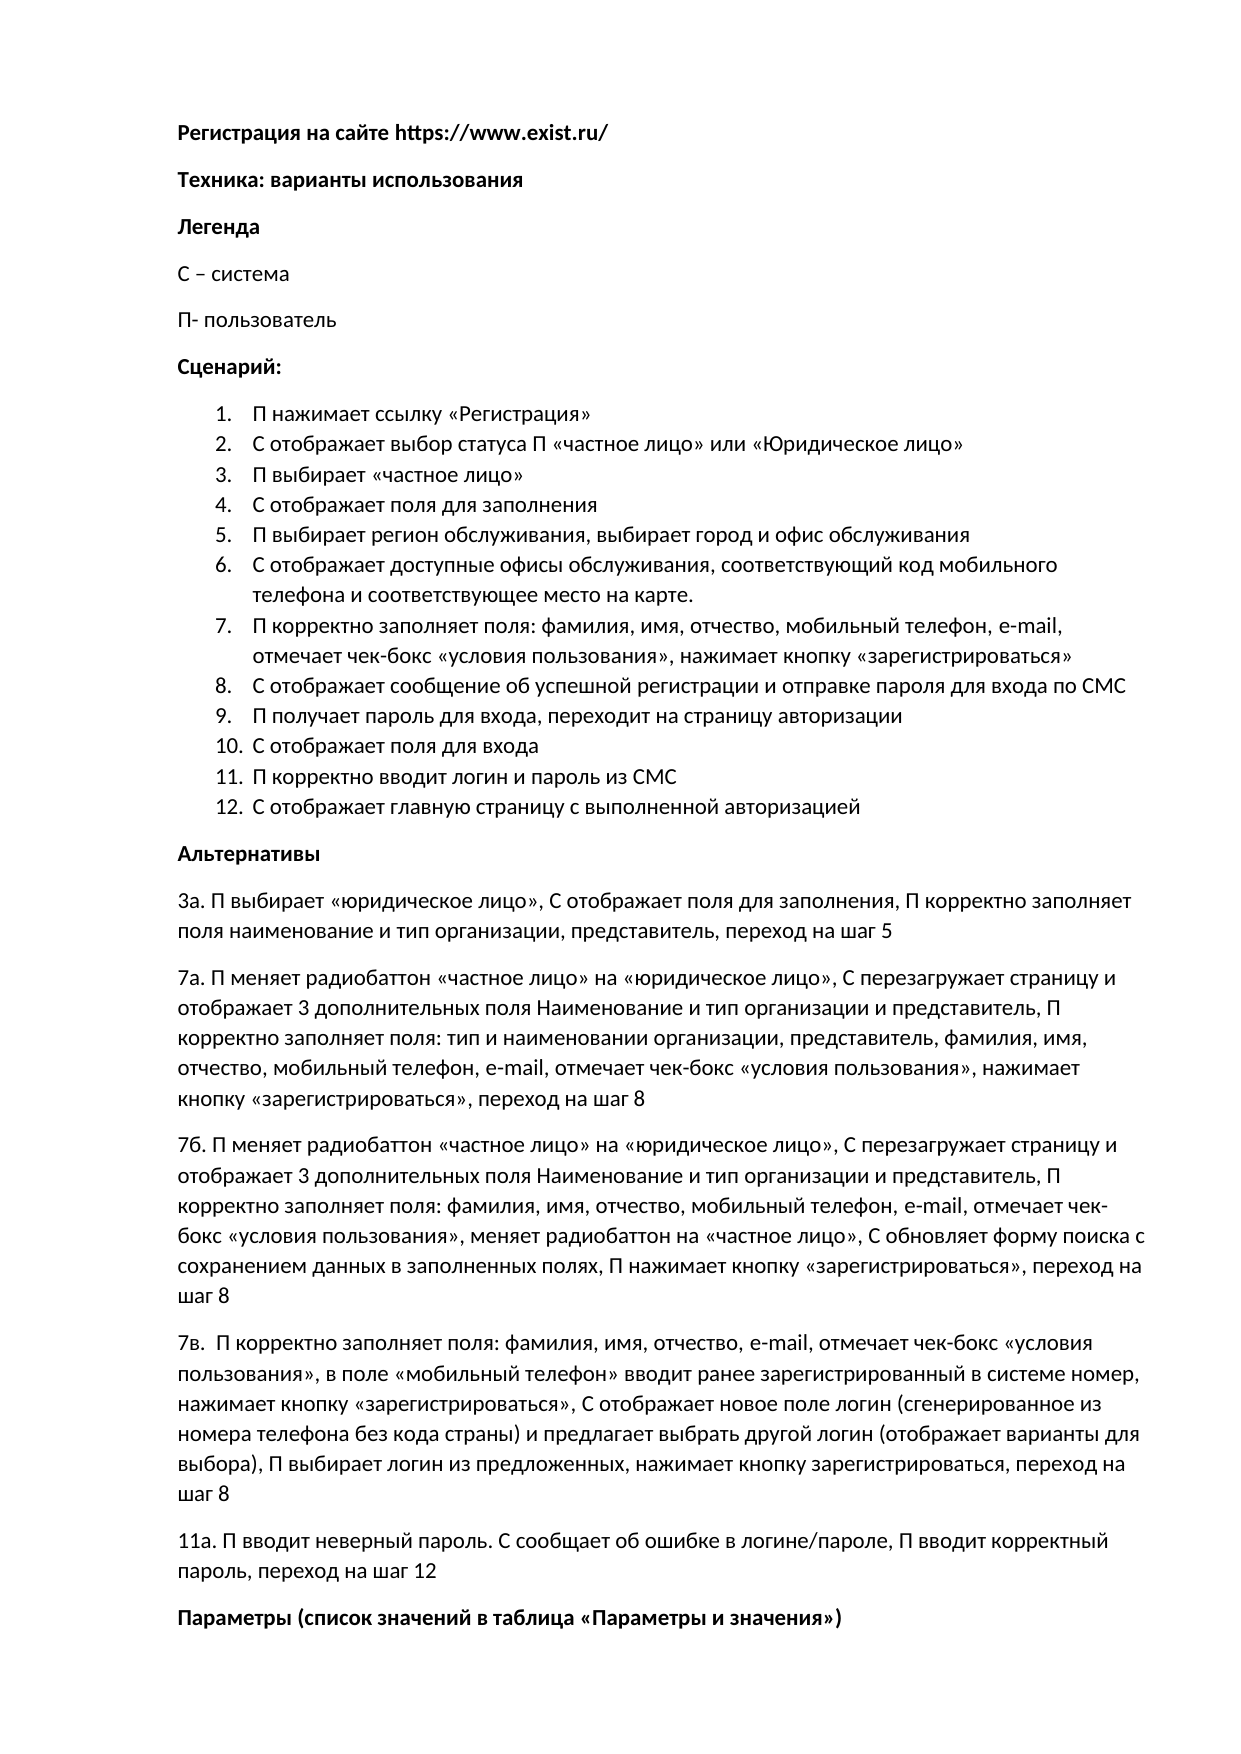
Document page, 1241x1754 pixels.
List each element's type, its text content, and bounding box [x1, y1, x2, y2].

list С отображает выбор статуса П «частное лицо» или «Юридическое лицо» [215, 429, 1152, 458]
text С – система [177, 259, 1152, 287]
list П выбирает регион обслуживания, выбирает город и офис обслуживания [215, 520, 1152, 548]
list С отображает поля для заполнения [215, 490, 1152, 518]
text Параметры (список значений в таблица «Параметры и значения») [177, 1603, 1152, 1632]
list С отображает поля для входа [215, 732, 1152, 760]
list П получает пароль для входа, переходит на страницу авторизации [215, 701, 1152, 729]
text 7б. П меняет радиобаттон «частное лицо» на «юридическое лицо», С перезагружает страницу и отображает 3 дополнительных поля Наименование и тип организации и представитель, П корректно заполняет поля: фамилия, имя, отчество, мобильный телефон, e-mail, отмечает чек-бокс «условия пользования», меняет радиобаттон на «частное лицо», С обновляет форму поиска с сохранением данных в заполненных полях, П нажимает кнопку «зарегистрироваться», переход на шаг 8 [177, 1131, 1152, 1310]
text П- пользователь [177, 306, 1152, 334]
text 7а. П меняет радиобаттон «частное лицо» на «юридическое лицо», С перезагружает страницу и отображает 3 дополнительных поля Наименование и тип организации и представитель, П корректно заполняет поля: тип и наименовании организации, представитель, фамилия, имя, отчество, мобильный телефон, e-mail, отмечает чек-бокс «условия пользования», нажимает кнопку «зарегистрироваться», переход на шаг 8 [177, 963, 1152, 1112]
list П нажимает ссылку «Регистрация» [215, 399, 1152, 427]
text 11a. П вводит неверный пароль. С сообщает об ошибке в логине/пароле, П вводит корректный пароль, переход на шаг 12 [177, 1526, 1152, 1585]
text Техника: варианты использования [177, 165, 1152, 193]
text Регистрация на сайте https://www.exist.ru/ [177, 118, 1152, 146]
text Альтернативы [177, 839, 1152, 867]
text 7в. П корректно заполняет поля: фамилия, имя, отчество, e-mail, отмечает чек-бокс «условия пользования», в поле «мобильный телефон» вводит ранее зарегистрированный в системе номер, нажимает кнопку «зарегистрироваться», C отображает новое поле логин (сгенерированное из номера телефона без кода страны) и предлагает выбрать другой логин (отображает варианты для выбора), П выбирает логин из предложенных, нажимает кнопку зарегистрироваться, переход на шаг 8 [177, 1328, 1152, 1508]
list С отображает сообщение об успешной регистрации и отправке пароля для входа по СМС [215, 671, 1152, 699]
text 3а. П выбирает «юридическое лицо», С отображает поля для заполнения, П корректно заполняет поля наименование и тип организации, представитель, переход на шаг 5 [177, 886, 1152, 944]
text Сценарий: [177, 352, 1152, 381]
list С отображает главную страницу с выполненной авторизацией [215, 792, 1152, 820]
text Легенда [177, 212, 1152, 240]
list П корректно заполняет поля: фамилия, имя, отчество, мобильный телефон, e-mail, отмечает чек-бокс «условия пользования», нажимает кнопку «зарегистрироваться» [215, 611, 1152, 669]
list С отображает доступные офисы обслуживания, соответствующий код мобильного телефона и соответствующее место на карте. [215, 550, 1152, 609]
list П корректно вводит логин и пароль из СМС [215, 762, 1152, 790]
list П выбирает «частное лицо» [215, 460, 1152, 488]
